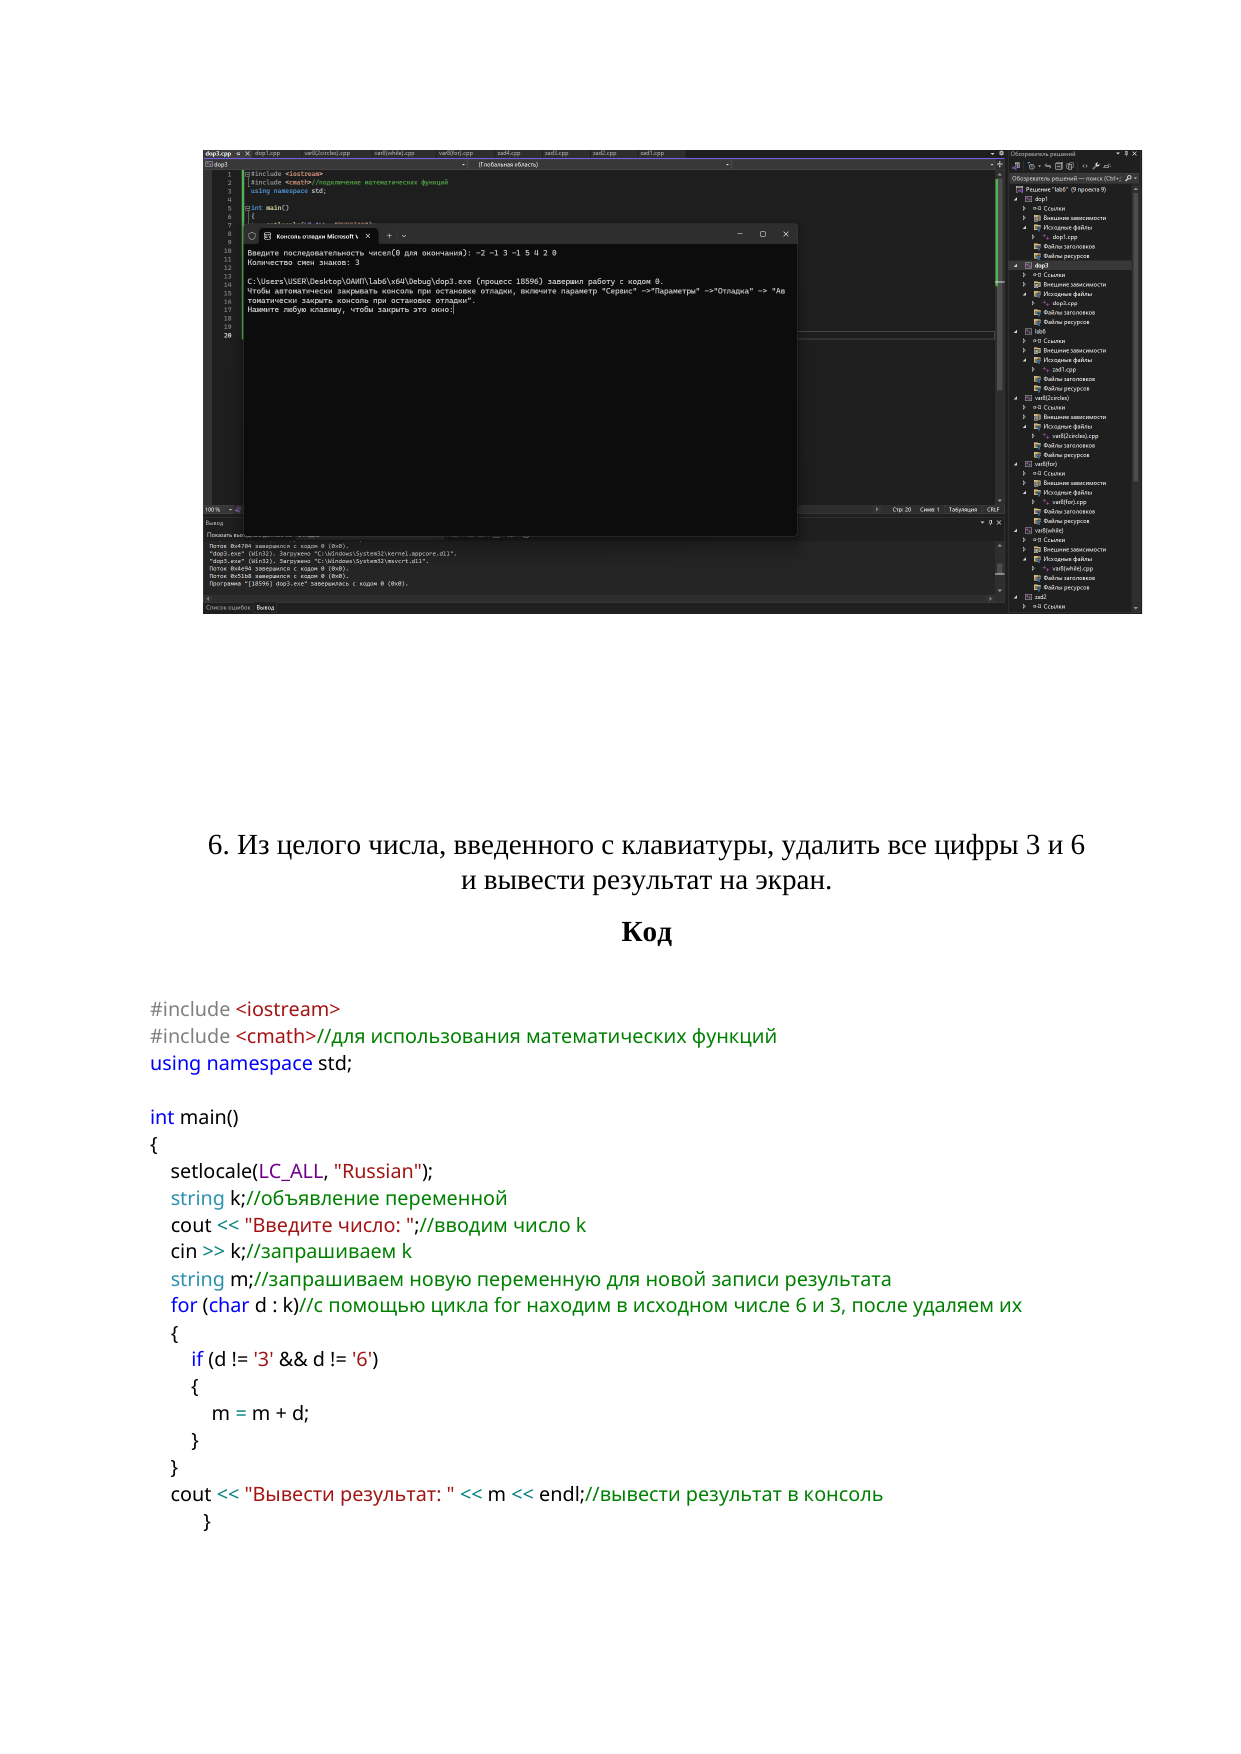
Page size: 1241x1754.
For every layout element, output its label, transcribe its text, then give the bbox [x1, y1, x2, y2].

text cout << "Введите число: ";//вводим число k [150, 1211, 1090, 1238]
text } [150, 1427, 1090, 1454]
text #include <cmath>//для использования математических функций [150, 1022, 1090, 1049]
text { [150, 1319, 1090, 1346]
text using namespace std; [150, 1049, 1090, 1076]
text if (d != '3' && d != '6') [150, 1346, 1090, 1373]
text { [150, 1130, 1090, 1157]
text int main() [150, 1103, 1090, 1130]
text { [150, 1373, 1090, 1400]
text m = m + d; [150, 1400, 1090, 1427]
text } [150, 1454, 1090, 1481]
text Код [203, 914, 1090, 977]
picture [203, 150, 1143, 614]
text setlocale(LC_ALL, "Russian"); [150, 1157, 1090, 1184]
text cin >> k;//запрашиваем k [150, 1238, 1090, 1265]
text string k;//объявление переменной [150, 1184, 1090, 1211]
text for (char d : k)//с помощью цикла for находим в исходном числе 6 и 3, после удаляем их [150, 1292, 1090, 1319]
text cout << "Вывести результат: " << m << endl;//вывести результат в консоль [150, 1481, 1090, 1508]
text Результат 6. Из целого числа, введенного с клавиатуры, удалить все цифры 3 и 6 и вывести результат на экран. [203, 614, 1090, 896]
text string m;//запрашиваем новую переменную для новой записи результата [150, 1265, 1090, 1292]
text #include <iostream> [150, 995, 1090, 1022]
text } [203, 1508, 1090, 1534]
